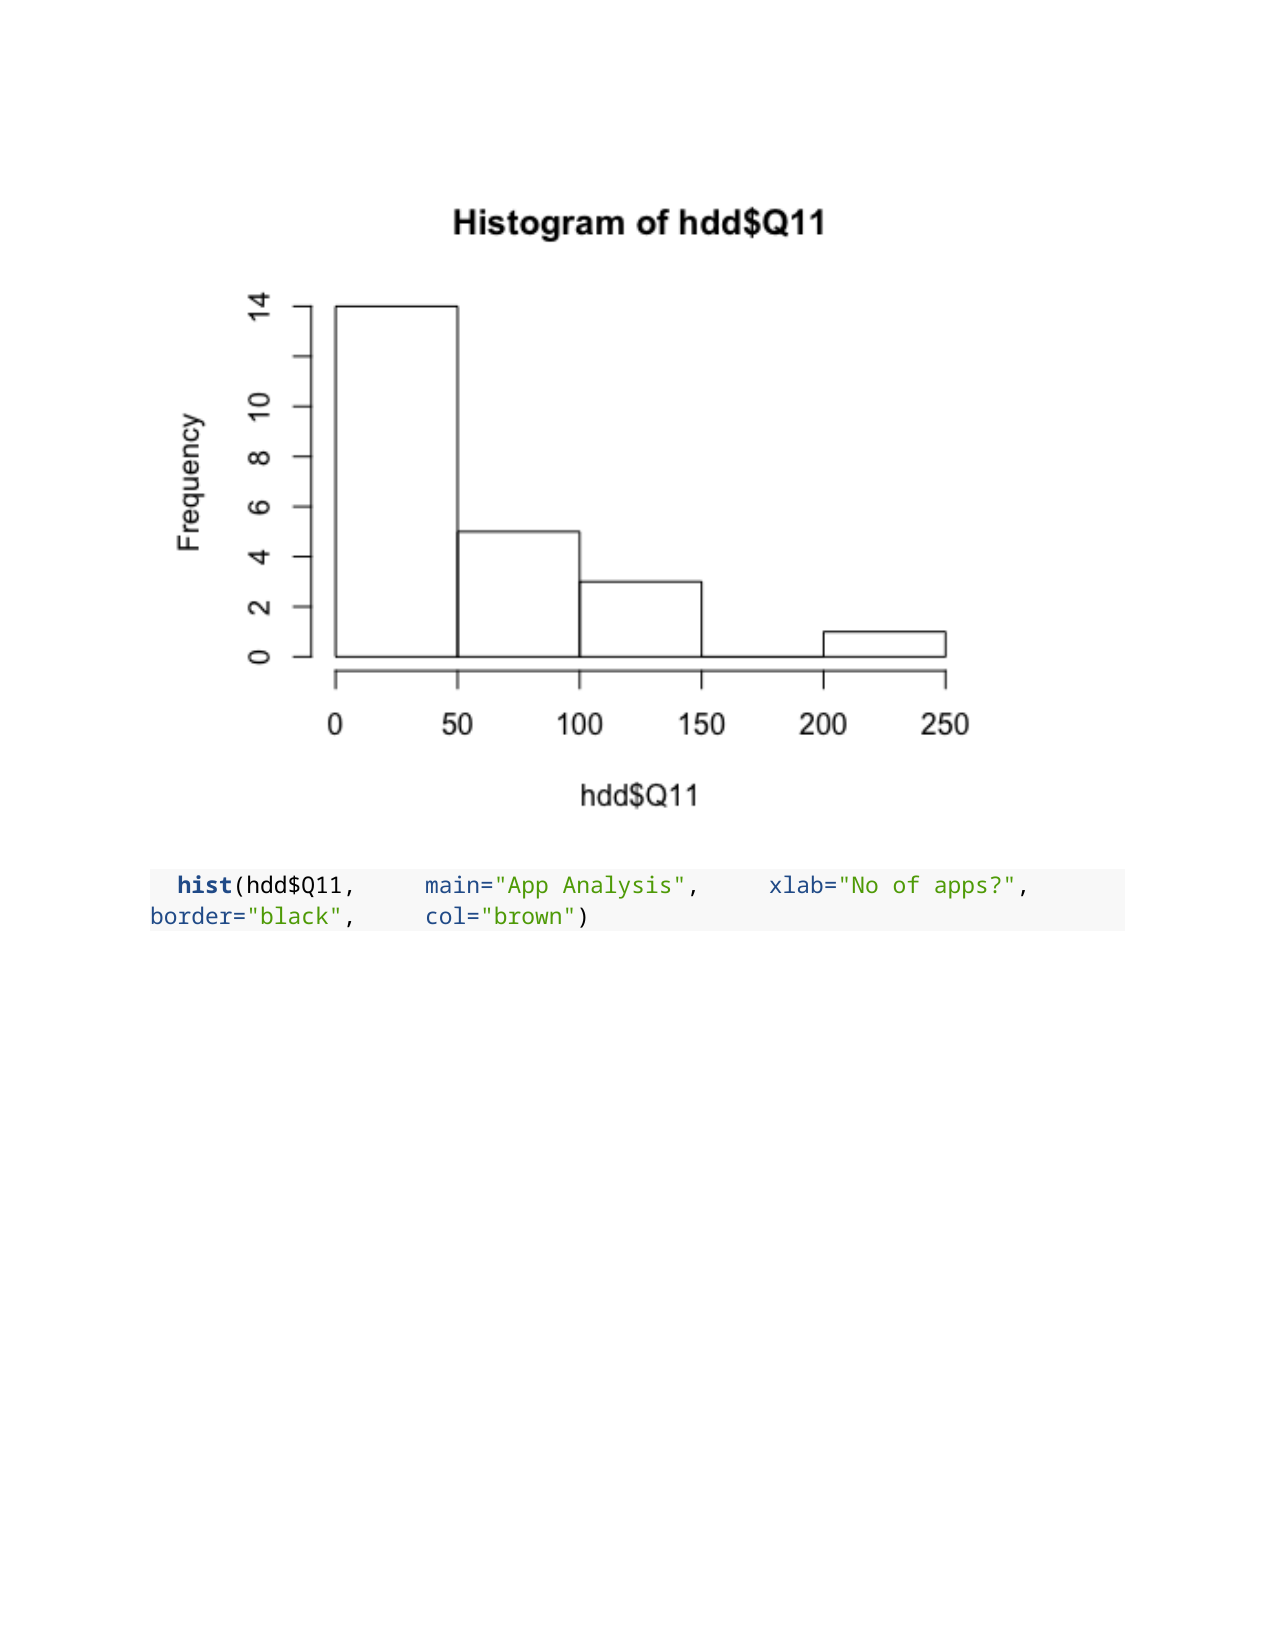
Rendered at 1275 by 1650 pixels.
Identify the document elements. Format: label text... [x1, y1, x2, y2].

text hist(hdd$Q11, main="App Analysis", xlab="No of apps?", border="black", col="brown") [590, 869, 1125, 931]
picture [168, 150, 1044, 850]
